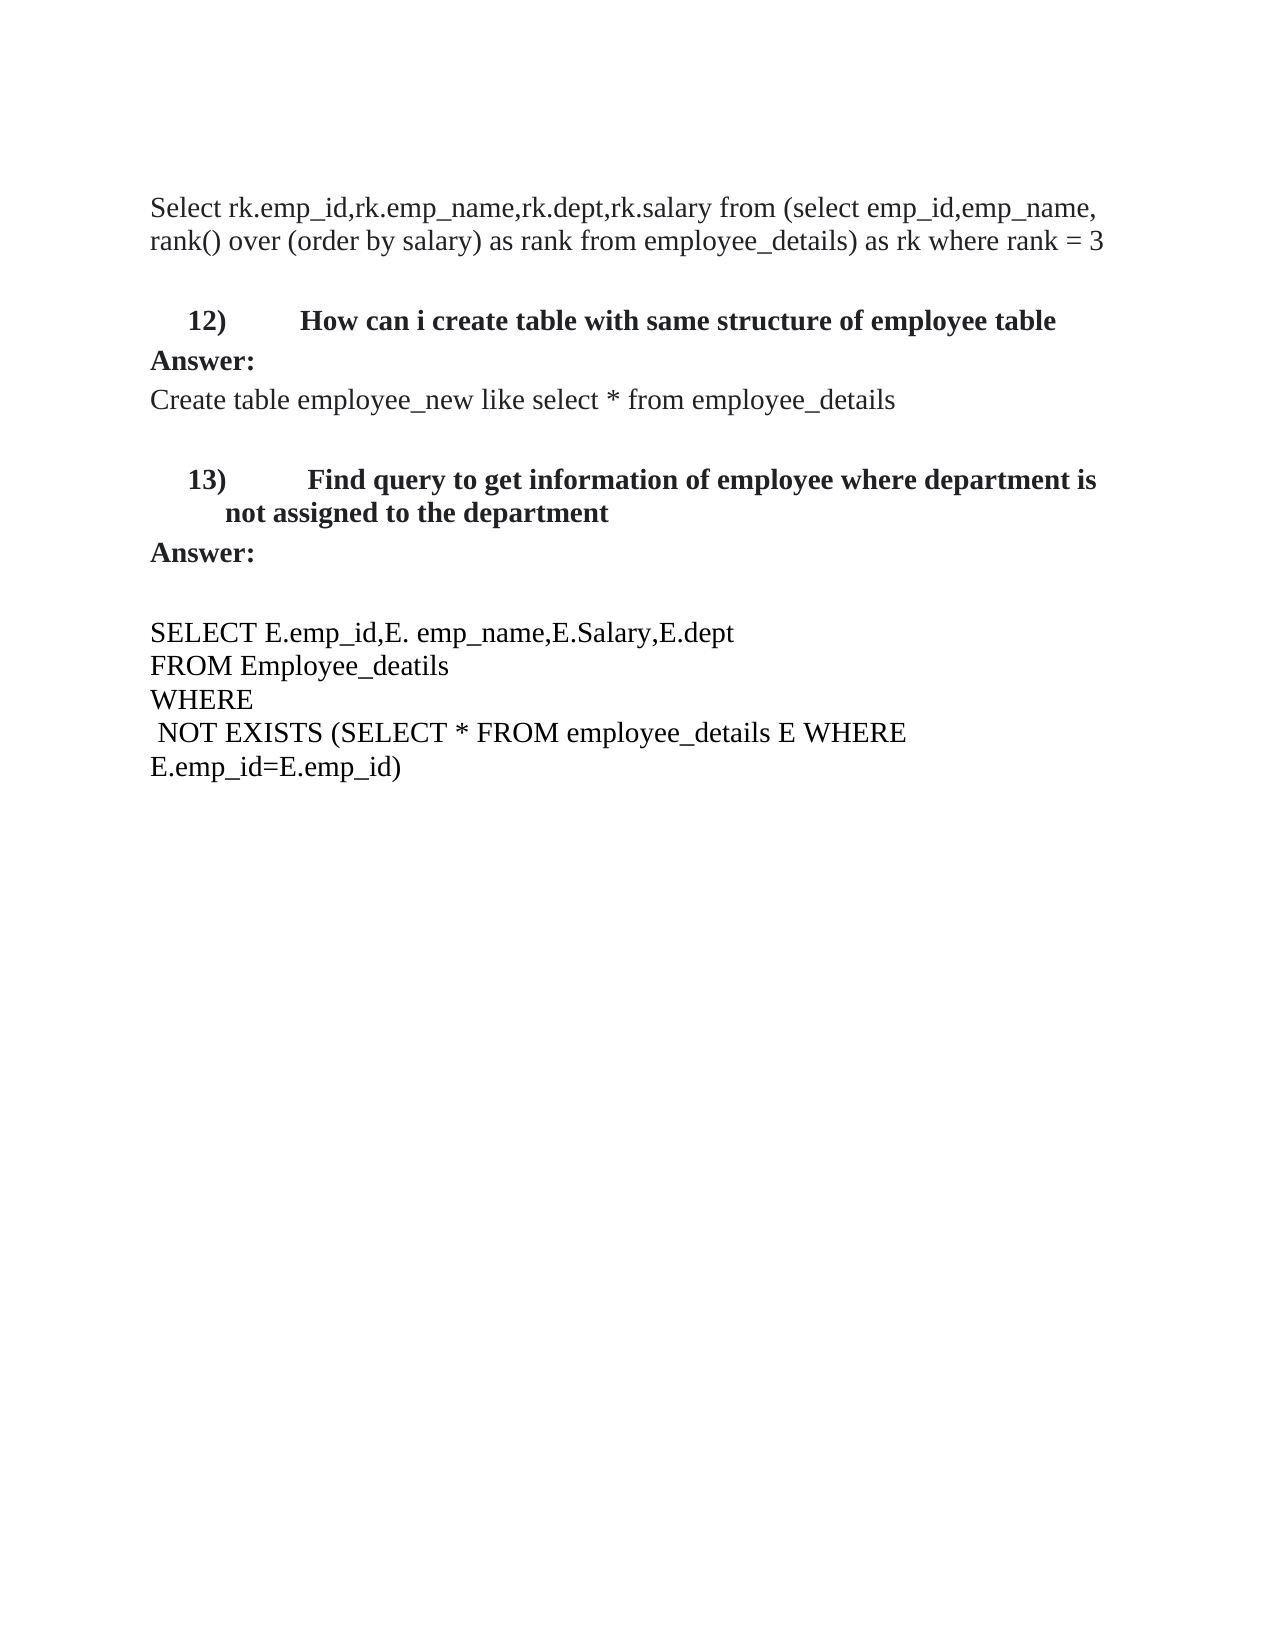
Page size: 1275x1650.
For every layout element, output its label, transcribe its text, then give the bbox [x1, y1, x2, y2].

list Find query to get information of employee where department is not assigned to the department [187, 462, 1125, 529]
text FROM Employee_deatils [150, 648, 1125, 682]
text Create table employee_new like select * from employee_details [150, 382, 1125, 416]
text WHERE [150, 682, 1125, 716]
text SELECT E.emp_id,E. emp_name,E.Salary,E.dept [150, 615, 1125, 648]
text Answer: [150, 343, 1125, 376]
text NOT EXISTS (SELECT * FROM employee_details E WHERE E.emp_id=E.emp_id) [150, 716, 1125, 783]
text Answer: [150, 535, 1125, 569]
text Select rk.emp_id,rk.emp_name,rk.dept,rk.salary from (select emp_id,emp_name, rank() over (order by salary) as rank from employee_details) as rk where rank = 3 [150, 190, 1125, 257]
list How can i create table with same structure of employee table [187, 303, 1125, 336]
